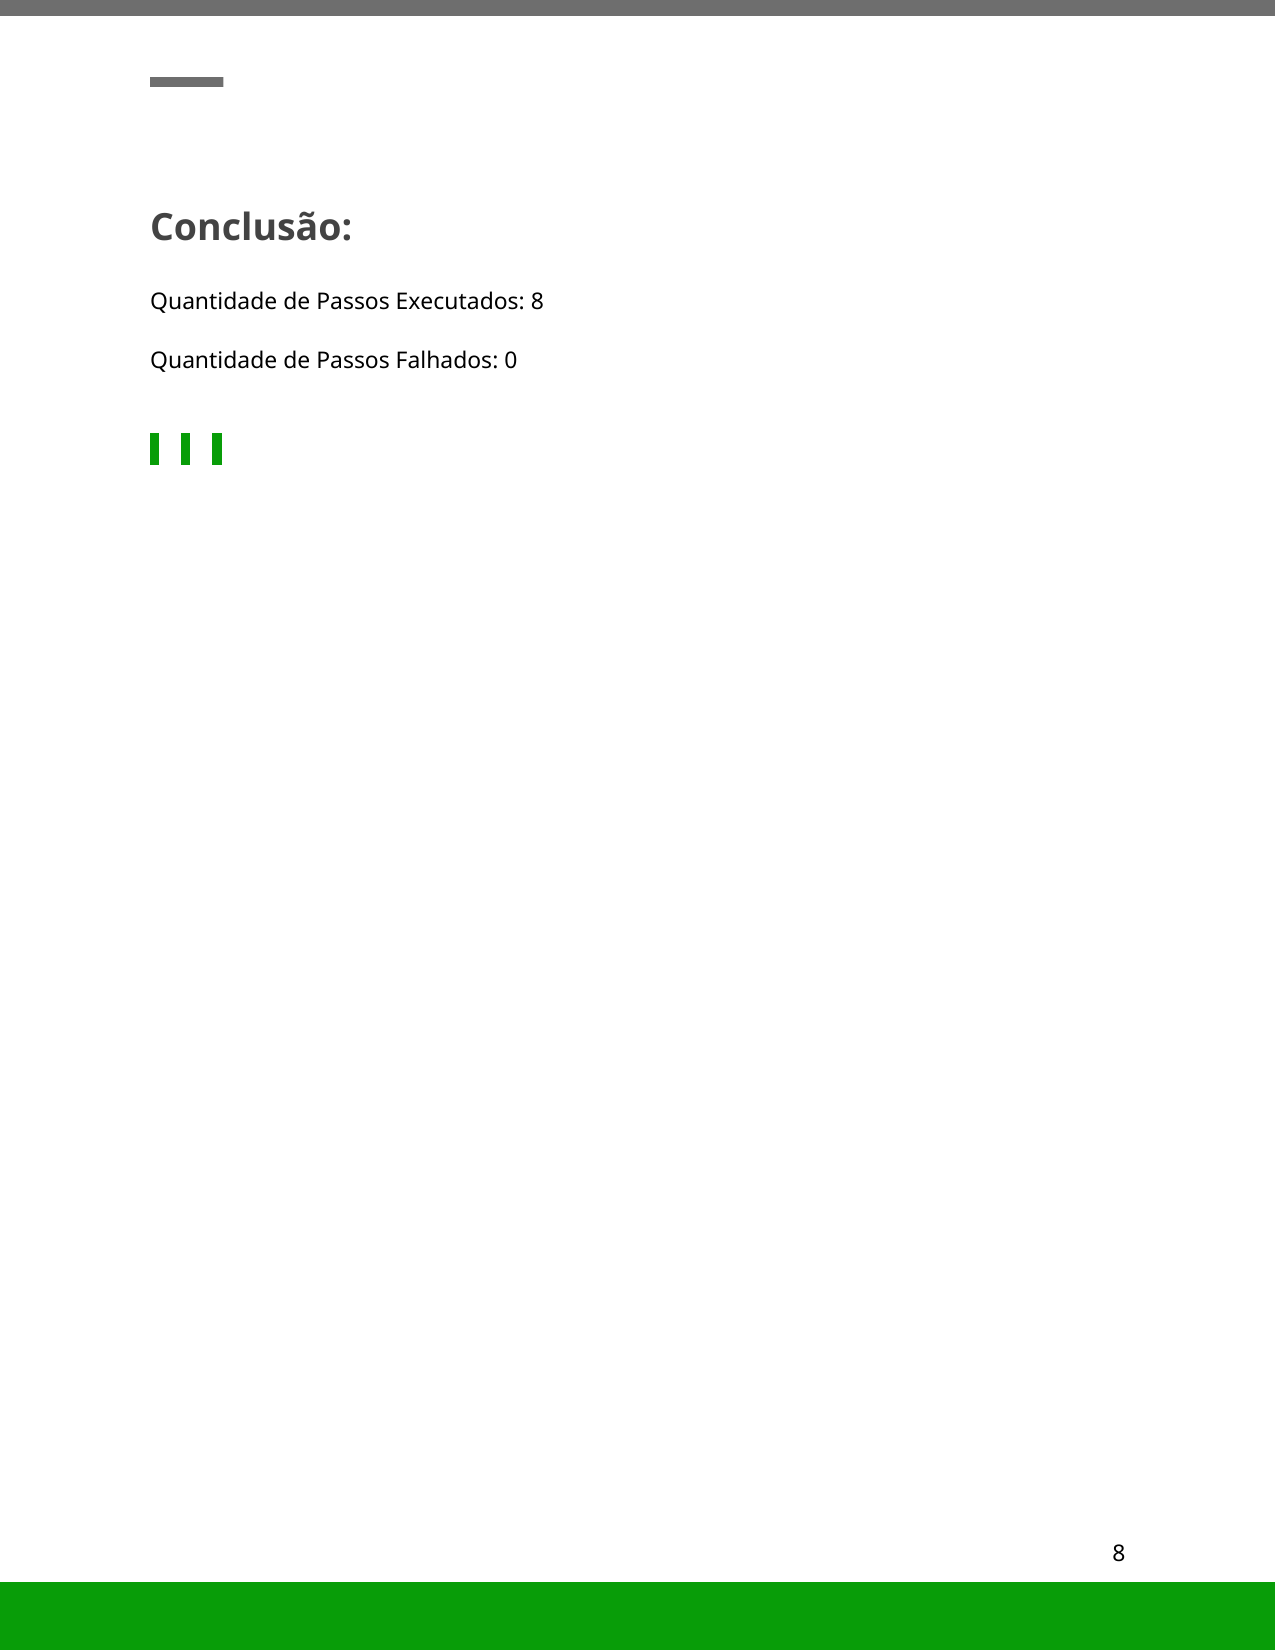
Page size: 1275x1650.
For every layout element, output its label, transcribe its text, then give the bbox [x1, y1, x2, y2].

text Quantidade de Passos Executados: 8 [150, 284, 1125, 316]
picture [0, 0, 1275, 16]
subtitle Conclusão: [150, 200, 1125, 251]
picture [0, 1582, 1275, 1650]
text Quantidade de Passos Falhados: 0 [150, 344, 1125, 376]
picture [150, 77, 224, 87]
picture [150, 433, 222, 465]
